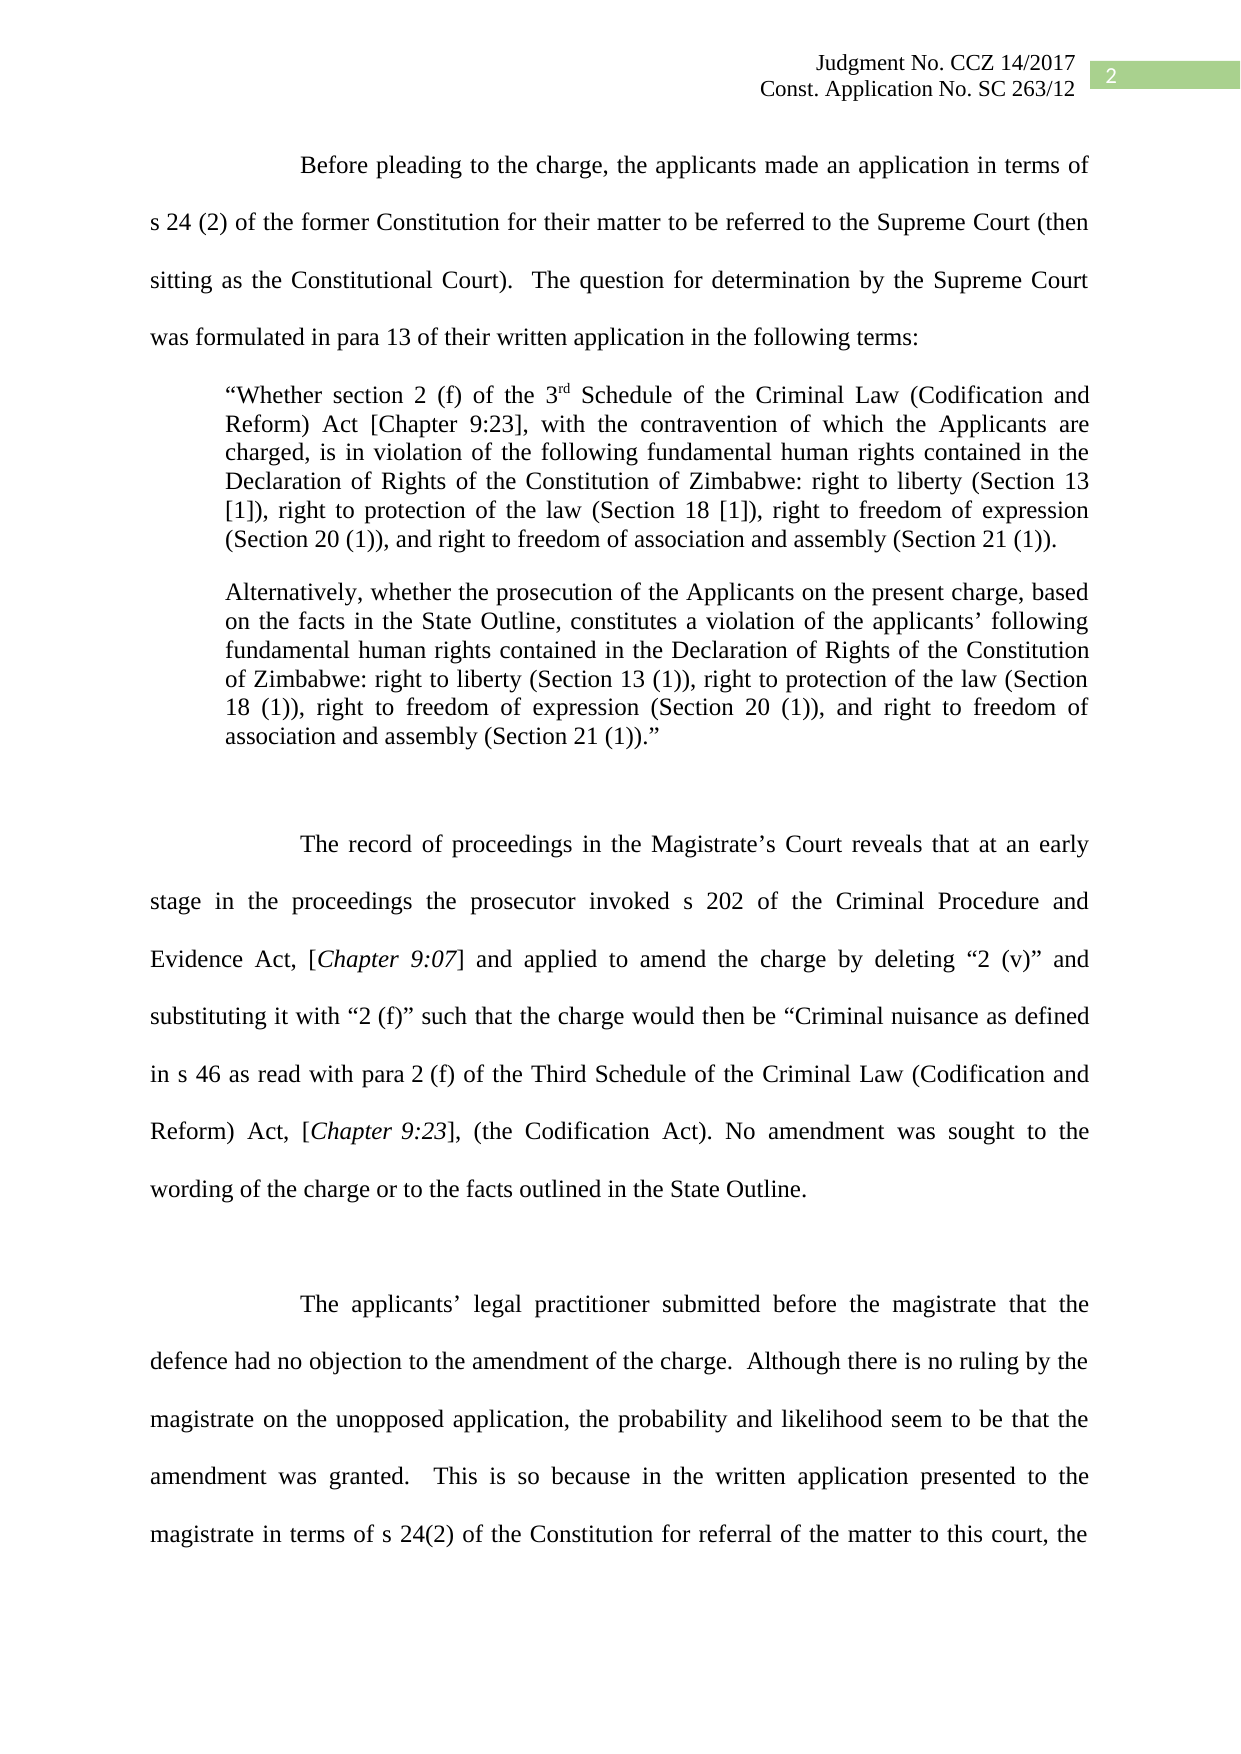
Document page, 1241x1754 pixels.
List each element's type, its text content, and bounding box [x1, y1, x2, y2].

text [150, 1289, 1090, 1547]
text “Whether section 2 (f) of the 3rd Schedule of the Criminal Law (Codification and Reform) Act [Chapter 9:23], with the contravention of which the Applicants are charged, is in violation of the following fundamental human rights contained in the Declaration of Rights of the Constitution of Zimbabwe: right to liberty (Section 13 [1]), right to protection of the law (Section 18 [1]), right to freedom of expression (Section 20 (1)), and right to freedom of association and assembly (Section 21 (1)). [225, 380, 1090, 552]
text Before pleading to the charge, the applicants made an application in terms of s 24 (2) of the former Constitution for their matter to be referred to the Supreme Court (then sitting as the Constitutional Court). The question for determination by the Supreme Court was formulated in para 13 of their written application in the following terms: [150, 150, 1090, 351]
text The record of proceedings in the Magistrate’s Court reveals that at an early stage in the proceedings the prosecutor invoked s 202 of the Criminal Procedure and Evidence Act, [Chapter 9:07] and applied to amend the charge by deleting “2 (v)” and substituting it with “2 (f)” such that the charge would then be “Criminal nuisance as defined in s 46 as read with para 2 (f) of the Third Schedule of the Criminal Law (Codification and Reform) Act, [Chapter 9:23], (the Codification Act). No amendment was sought to the wording of the charge or to the facts outlined in the State Outline. [150, 829, 1090, 1202]
text Alternatively, whether the prosecution of the Applicants on the present charge, based on the facts in the State Outline, constitutes a violation of the applicants’ following fundamental human rights contained in the Declaration of Rights of the Constitution of Zimbabwe: right to liberty (Section 13 (1)), right to protection of the law (Section 18 (1)), right to freedom of expression (Section 20 (1)), and right to freedom of association and assembly (Section 21 (1)).” [225, 577, 1090, 750]
